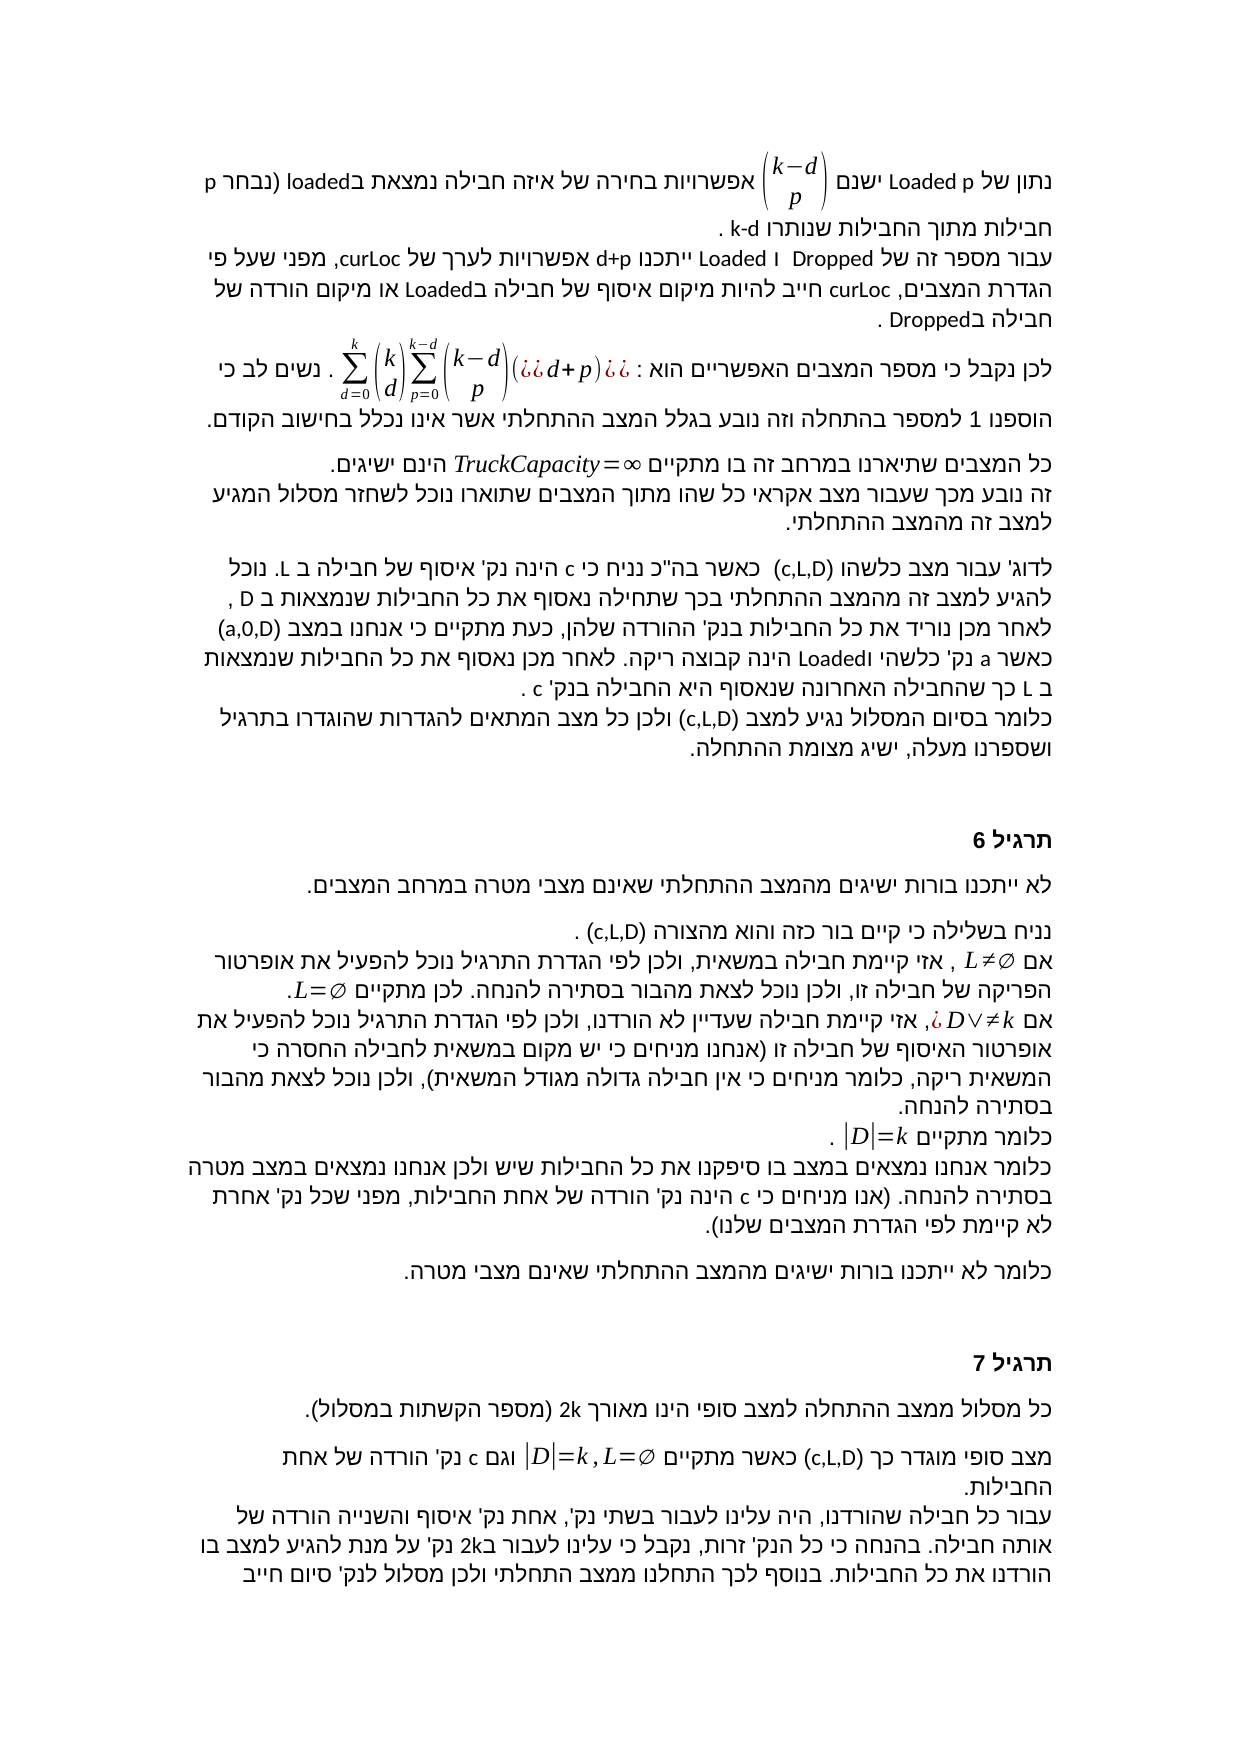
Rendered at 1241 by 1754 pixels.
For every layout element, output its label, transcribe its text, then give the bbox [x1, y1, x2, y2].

text לא ייתכנו בורות ישיגים מהמצב ההתחלתי שאינם מצבי מטרה במרחב המצבים. [187, 872, 1053, 898]
text תרגיל 7 [187, 1349, 1053, 1376]
text כל מסלול ממצב ההתחלה למצב סופי הינו מאורך 2k (מספר הקשתות במסלול). [187, 1395, 1053, 1423]
text תרגיל 6 [187, 827, 1053, 853]
text לדוג' עבור מצב כלשהו (c,L,D) כאשר בה"כ נניח כי c הינה נק' איסוף של חבילה ב L. נוכל להגיע למצב זה מהמצב ההתחלתי בכך שתחילה נאסוף את כל החבילות שנמצאות ב D , לאחר מכן נוריד את כל החבילות בנק' ההורדה שלהן, כעת מתקיים כי אנחנו במצב (a,0,D) כאשר a נק' כלשהי וLoaded הינה קבוצה ריקה. לאחר מכן נאסוף את כל החבילות שנמצאות ב L כך שהחבילה האחרונה שנאסוף היא החבילה בנק' c . כלומר בסיום המסלול נגיע למצב (c,L,D) ולכן כל מצב המתאים להגדרות שהוגדרו בתרגיל ושספרנו מעלה, ישיג מצומת ההתחלה. [187, 554, 1053, 761]
text נניח בשלילה כי קיים בור כזה והוא מהצורה (c,L,D) . אם , אזי קיימת חבילה במשאית, ולכן לפי הגדרת התרגיל נוכל להפעיל את אופרטור הפריקה של חבילה זו, ולכן נוכל לצאת מהבור בסתירה להנחה. לכן מתקיים . אם , אזי קיימת חבילה שעדיין לא הורדנו, ולכן לפי הגדרת התרגיל נוכל להפעיל את אופרטור האיסוף של חבילה זו (אנחנו מניחים כי יש מקום במשאית לחבילה החסרה כי המשאית ריקה, כלומר מניחים כי אין חבילה גדולה מגודל המשאית), ולכן נוכל לצאת מהבור בסתירה להנחה. כלומר מתקיים . כלומר אנחנו נמצאים במצב בו סיפקנו את כל החבילות שיש ולכן אנחנו נמצאים במצב מטרה בסתירה להנחה. (אנו מניחים כי c הינה נק' הורדה של אחת החבילות, מפני שכל נק' אחרת לא קיימת לפי הגדרת המצבים שלנו). [187, 917, 1053, 1239]
text כלומר לא ייתכנו בורות ישיגים מהמצב ההתחלתי שאינם מצבי מטרה. [187, 1258, 1053, 1284]
text כל המצבים שתיארנו במרחב זה בו מתקיים הינם ישיגים. זה נובע מכך שעבור מצב אקראי כל שהו מתוך המצבים שתוארו נוכל לשחזר מסלול המגיע למצב זה מהמצב ההתחלתי. [187, 451, 1053, 535]
